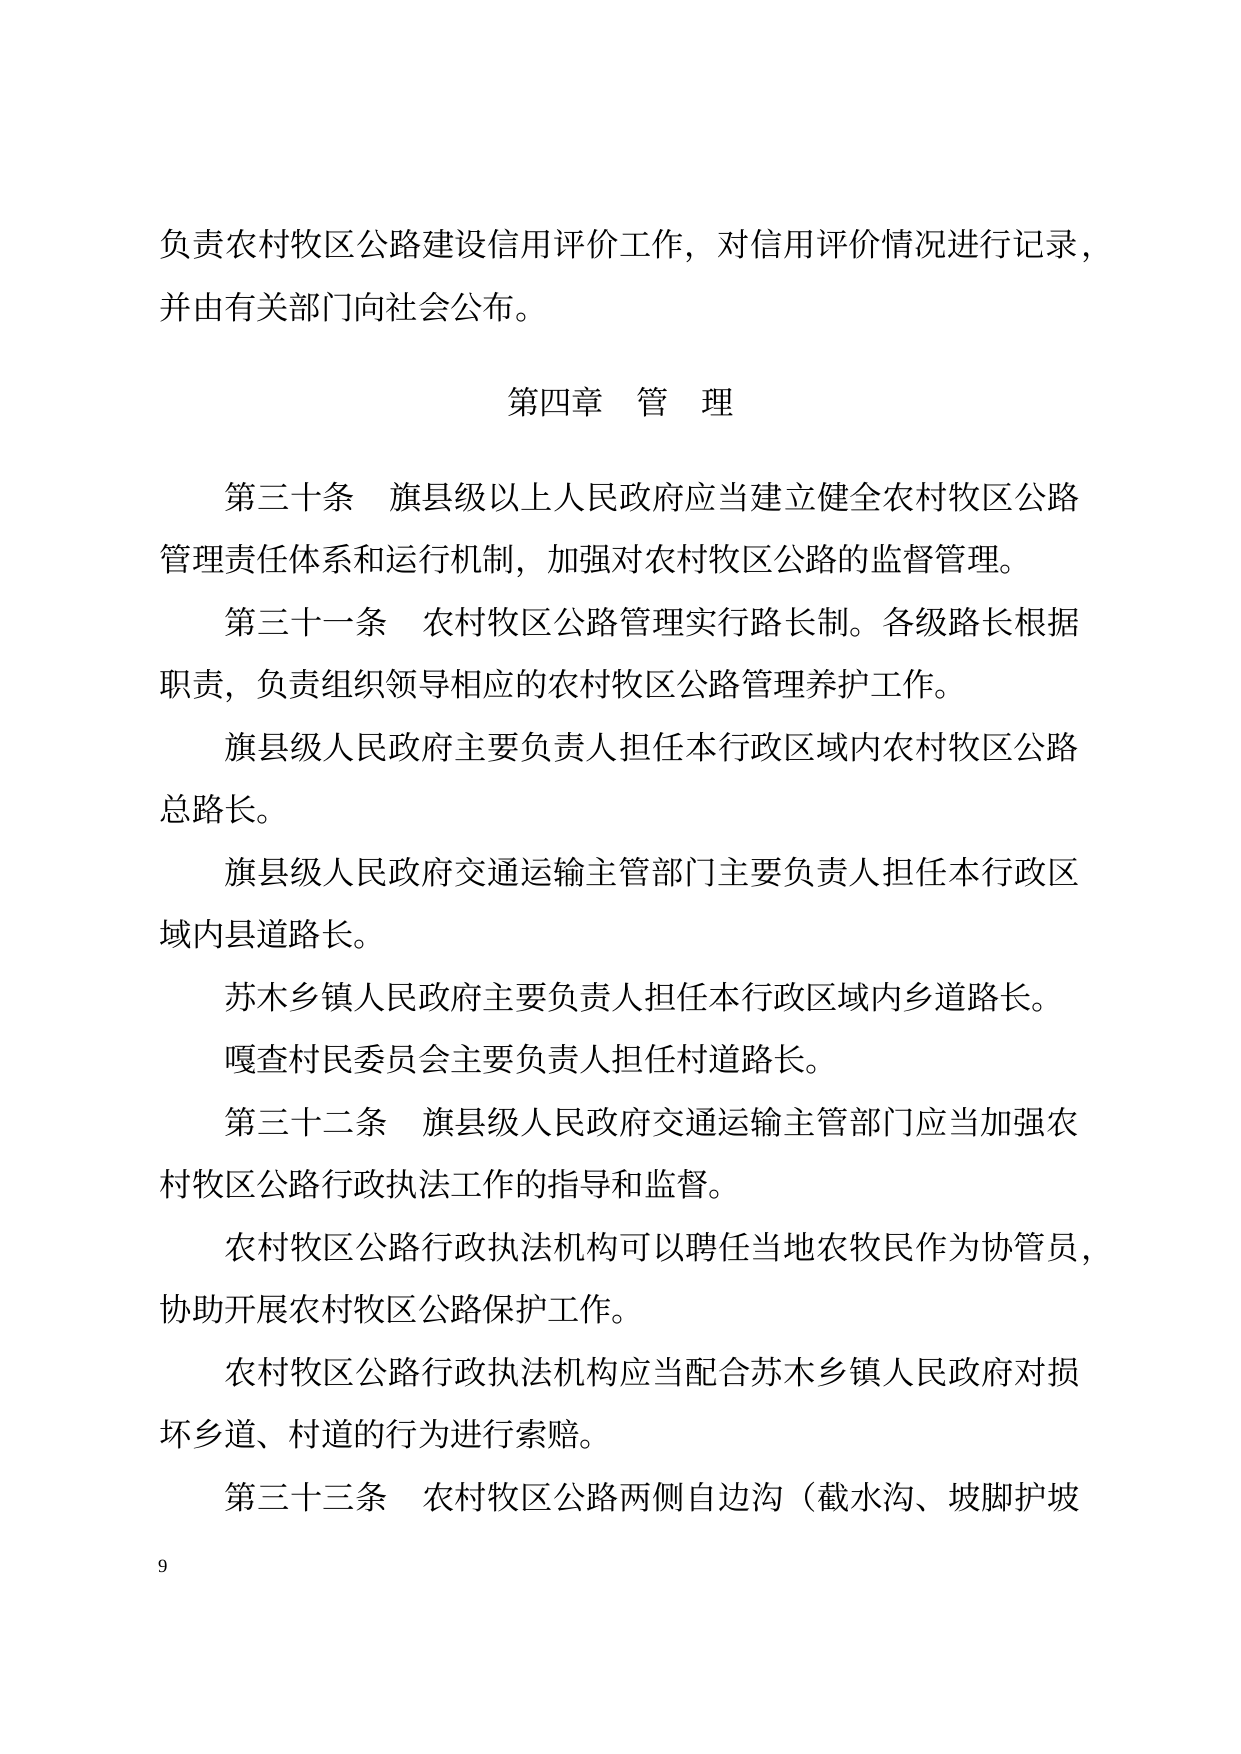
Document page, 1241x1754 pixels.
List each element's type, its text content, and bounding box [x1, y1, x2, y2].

text 嘎查村民委员会主要负责人担任村道路长。 [159, 1022, 1081, 1084]
text 第三十一条 农村牧区公路管理实行路长制。各级路长根据职责，负责组织领导相应的农村牧区公路管理养护工作。 [159, 584, 1081, 709]
text 第三十二条 旗县级人民政府交通运输主管部门应当加强农村牧区公路行政执法工作的指导和监督。 [159, 1084, 1081, 1209]
text 第三十条 旗县级以上人民政府应当建立健全农村牧区公路管理责任体系和运行机制，加强对农村牧区公路的监督管理。 [159, 459, 1081, 584]
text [159, 1459, 1081, 1522]
text 旗县级人民政府主要负责人担任本行政区域内农村牧区公路总路长。 [159, 709, 1081, 834]
text 农村牧区公路行政执法机构可以聘任当地农牧民作为协管员，协助开展农村牧区公路保护工作。 [159, 1209, 1081, 1334]
text 旗县级人民政府交通运输主管部门主要负责人担任本行政区域内县道路长。 [159, 834, 1081, 959]
text 苏木乡镇人民政府主要负责人担任本行政区域内乡道路长。 [159, 959, 1081, 1022]
text 第四章 管 理 [159, 364, 1081, 427]
text 农村牧区公路行政执法机构应当配合苏木乡镇人民政府对损坏乡道、村道的行为进行索赔。 [159, 1334, 1081, 1459]
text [159, 207, 1081, 332]
